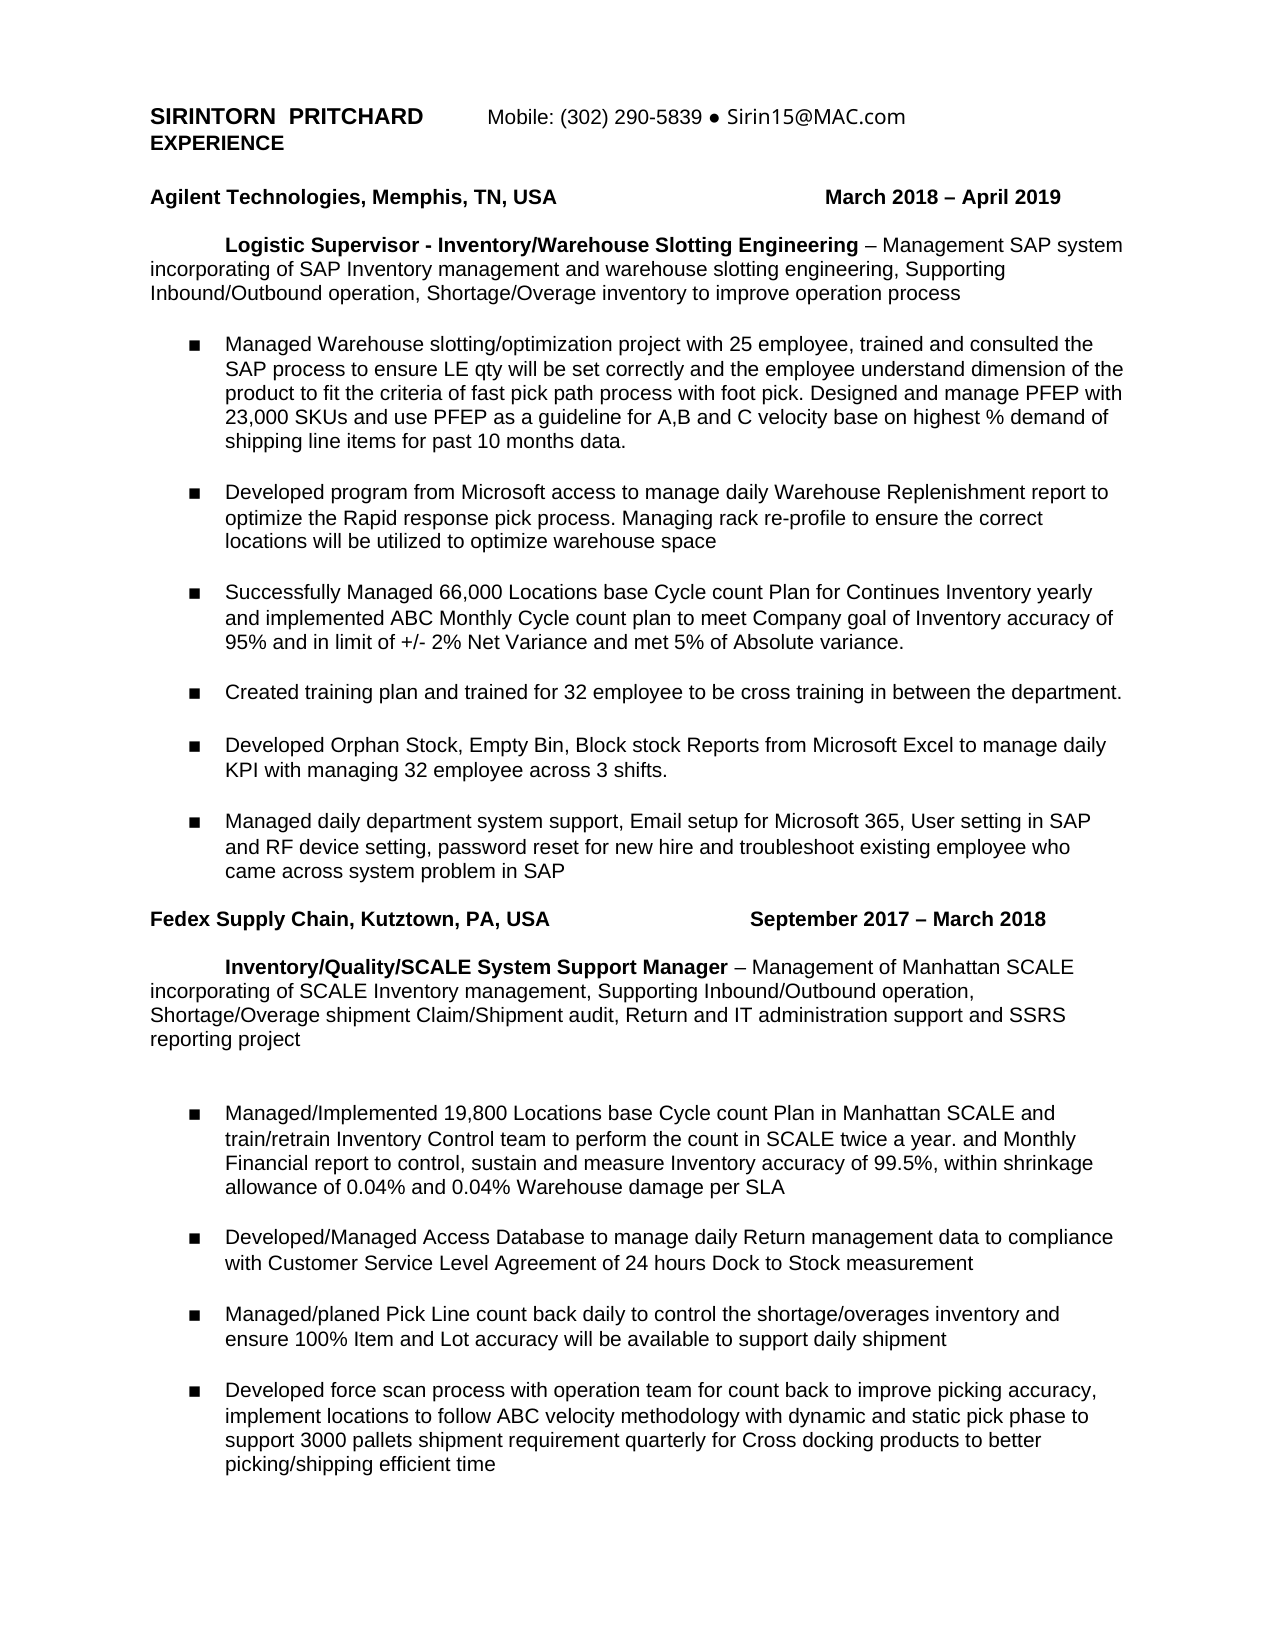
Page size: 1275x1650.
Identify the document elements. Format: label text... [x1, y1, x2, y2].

text Agilent Technologies, Memphis, TN, USA March 2018 – April 2019 [150, 185, 1125, 209]
list Developed force scan process with operation team for count back to improve picking accuracy, implement locations to follow ABC velocity methodology with dynamic and static pick phase to support 3000 pallets shipment requirement quarterly for Cross docking products to better picking/shipping efficient time [187, 1375, 1125, 1476]
text Logistic Supervisor - Inventory/Warehouse Slotting Engineering – Management SAP system incorporating of SAP Inventory management and warehouse slotting engineering, Supporting Inbound/Outbound operation, Shortage/Overage inventory to improve operation process [150, 233, 1125, 305]
text Fedex Supply Chain, Kutztown, PA, USA September 2017 – March 2018 [150, 907, 1125, 931]
list Managed/Implemented 19,800 Locations base Cycle count Plan in Manhattan SCALE and train/retrain Inventory Control team to perform the count in SCALE twice a year. and Monthly Financial report to control, sustain and measure Inventory accuracy of 99.5%, within shrinkage allowance of 0.04% and 0.04% Warehouse damage per SLA [187, 1098, 1125, 1198]
list Managed daily department system support, Email setup for Microsoft 365, User setting in SAP and RF device setting, password reset for new hire and troubleshoot existing employee who came across system problem in SAP [187, 806, 1125, 883]
list Managed/planed Pick Line count back daily to control the shortage/overages inventory and ensure 100% Item and Lot accuracy will be available to support daily shipment [187, 1299, 1125, 1351]
subtitle EXPERIENCE [150, 131, 1125, 155]
list Created training plan and trained for 32 employee to be cross training in between the department. [187, 677, 1125, 706]
list Successfully Managed 66,000 Locations base Cycle count Plan for Continues Inventory yearly and implemented ABC Monthly Cycle count plan to meet Company goal of Inventory accuracy of 95% and in limit of +/- 2% Net Variance and met 5% of Absolute variance. [187, 577, 1125, 653]
text Inventory/Quality/SCALE System Support Manager – Management of Manhattan SCALE incorporating of SCALE Inventory management, Supporting Inbound/Outbound operation, Shortage/Overage shipment Claim/Shipment audit, Return and IT administration support and SSRS reporting project [150, 954, 1125, 1050]
list Managed Warehouse slotting/optimization project with 25 employee, trained and consulted the SAP process to ensure LE qty will be set correctly and the employee understand dimension of the product to fit the criteria of fast pick path process with foot pick. Designed and manage PFEP with 23,000 SKUs and use PFEP as a guideline for A,B and C velocity base on highest % demand of shipping line items for past 10 months data. [187, 329, 1125, 453]
list Developed/Managed Access Database to manage daily Return management data to compliance with Customer Service Level Agreement of 24 hours Dock to Stock measurement [187, 1222, 1125, 1275]
list Developed program from Microsoft access to manage daily Warehouse Replenishment report to optimize the Rapid response pick process. Managing rack re-profile to ensure the correct locations will be utilized to optimize warehouse space [187, 477, 1125, 553]
list Developed Orphan Stock, Empty Bin, Block stock Reports from Microsoft Excel to manage daily KPI with managing 32 employee across 3 shifts. [187, 730, 1125, 782]
